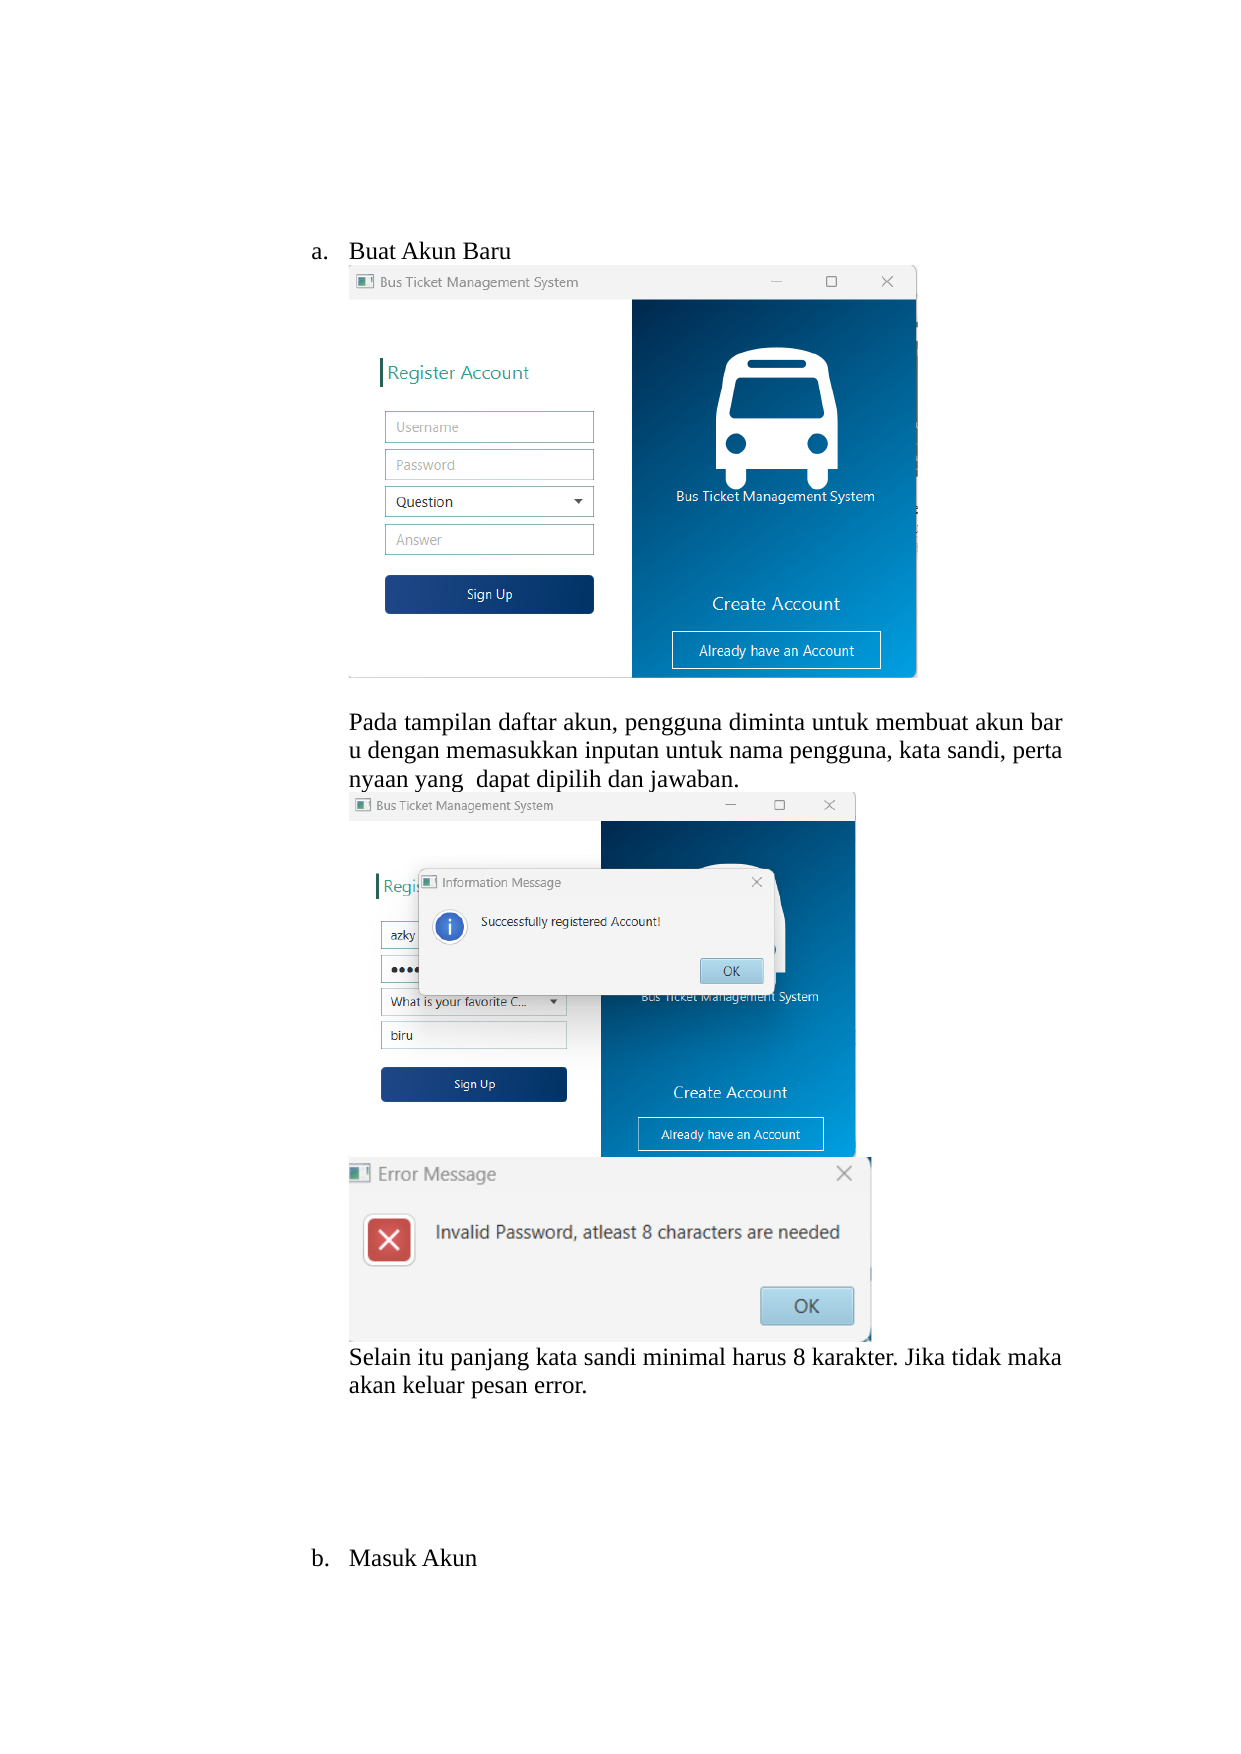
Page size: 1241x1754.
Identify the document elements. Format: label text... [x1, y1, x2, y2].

list Pada tampilan daftar akun, pengguna diminta untuk membuat akun baru dengan memasukkan inputan untuk nama pengguna, kata sandi, pertanyaan yang dapat dipilih dan jawaban. [349, 707, 1063, 793]
picture [348, 792, 872, 1342]
list Masuk Akun [311, 1543, 1063, 1572]
picture [348, 265, 918, 678]
list Selain itu panjang kata sandi minimal harus 8 karakter. Jika tidak maka akan keluar pesan error. [349, 1342, 1063, 1399]
list Buat Akun Baru [311, 236, 1063, 265]
